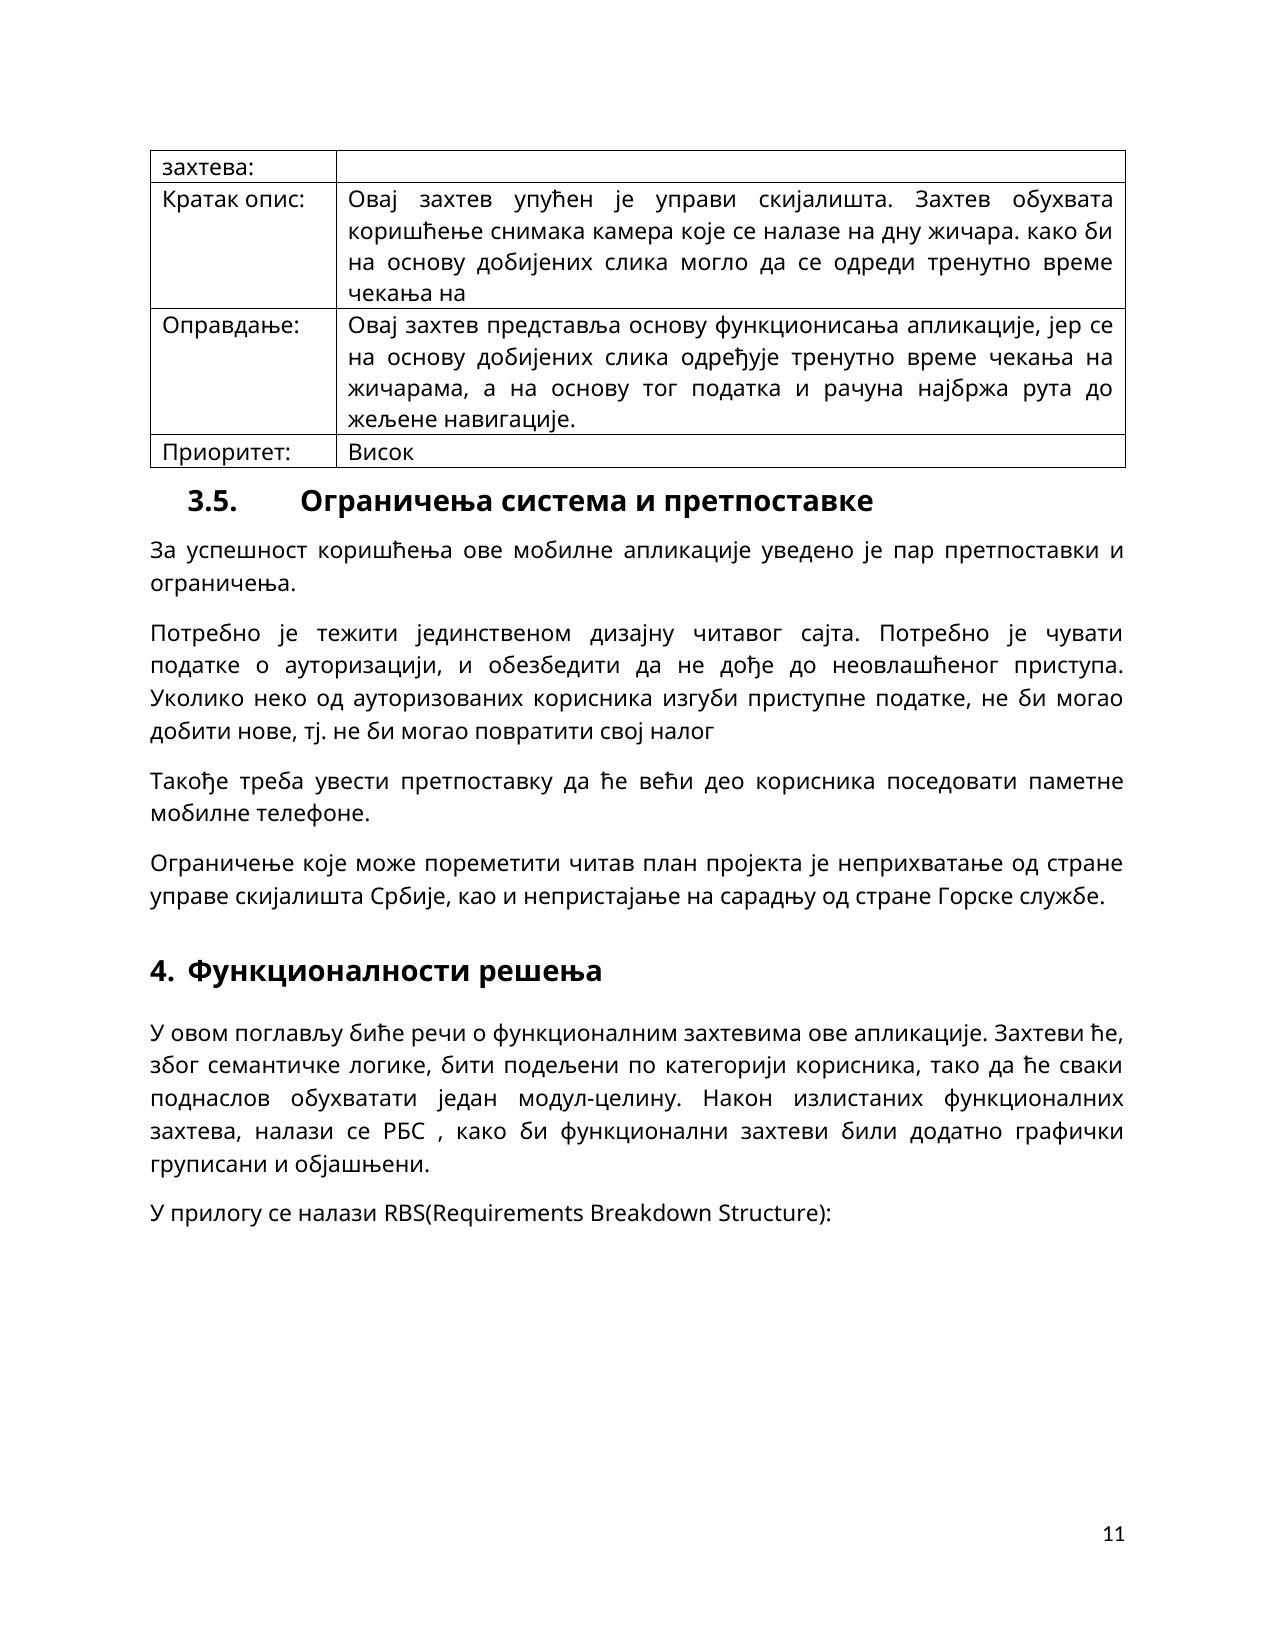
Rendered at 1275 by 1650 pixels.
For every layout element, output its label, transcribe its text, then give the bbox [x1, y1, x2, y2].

text Tакође треба увести претпоставку да ће већи део корисника поседовати паметне мобилне телефоне. [150, 764, 1125, 829]
table_cell Овај захтев упућен је управи скијалишта. Захтев обухвата коришћење снимака камера које се налазе на дну жичара. како би на основу добијених слика могло да се одреди тренутно време чекања на [337, 183, 1125, 308]
subtitle Функционалности решења [150, 950, 1125, 990]
table_cell Оправдање: [151, 309, 336, 434]
text Потребно је тежити јединственом дизајну читавог сајта. Потребно је чувати податке о ауторизацији, и обезбедити да не дође до неовлашћеног приступа. Уколико неко од ауторизованих корисника изгуби приступне податке, не би могао добити нове, тј. не би могао повратити свој налог [150, 617, 1125, 746]
table_cell Висок [337, 435, 1125, 467]
text Ограничење које може пореметити читав план пројекта је неприхватање од стране управе скијалишта Србије, као и непристајање на сарадњу од стране Горске службе. [150, 847, 1125, 911]
table_header Назив захтева: [151, 151, 336, 182]
table_cell Овај захтев представља основу функционисања апликације, јер се на основу добијених слика одређује тренутно време чекања на жичарама, а на основу тог податка и рачуна најбржа рута до жељене навигације. [337, 309, 1125, 434]
text За успешност коришћења ове мобилне апликације уведено је пар претпоставки и ограничења. [150, 534, 1125, 598]
subtitle Ограничења система и претпоставке [187, 480, 1125, 520]
table_cell Кратак опис: [151, 183, 336, 308]
table_cell Приоритет: [151, 435, 336, 467]
text У овом поглављу биће речи о функционалним захтевима ове апликације. Захтеви ће, због семантичке логике, бити подељени по категорији корисника, тако да ће сваки поднаслов обухватати један модул-целину. Након излистаних функционалних захтева, налази се РБС , како би функционални захтеви били додатно графички груписани и објашњени. [150, 1017, 1125, 1179]
text У прилогу се налази RBS(Requirements Breakdown Structure): [150, 1197, 1125, 1229]
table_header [337, 151, 1125, 182]
